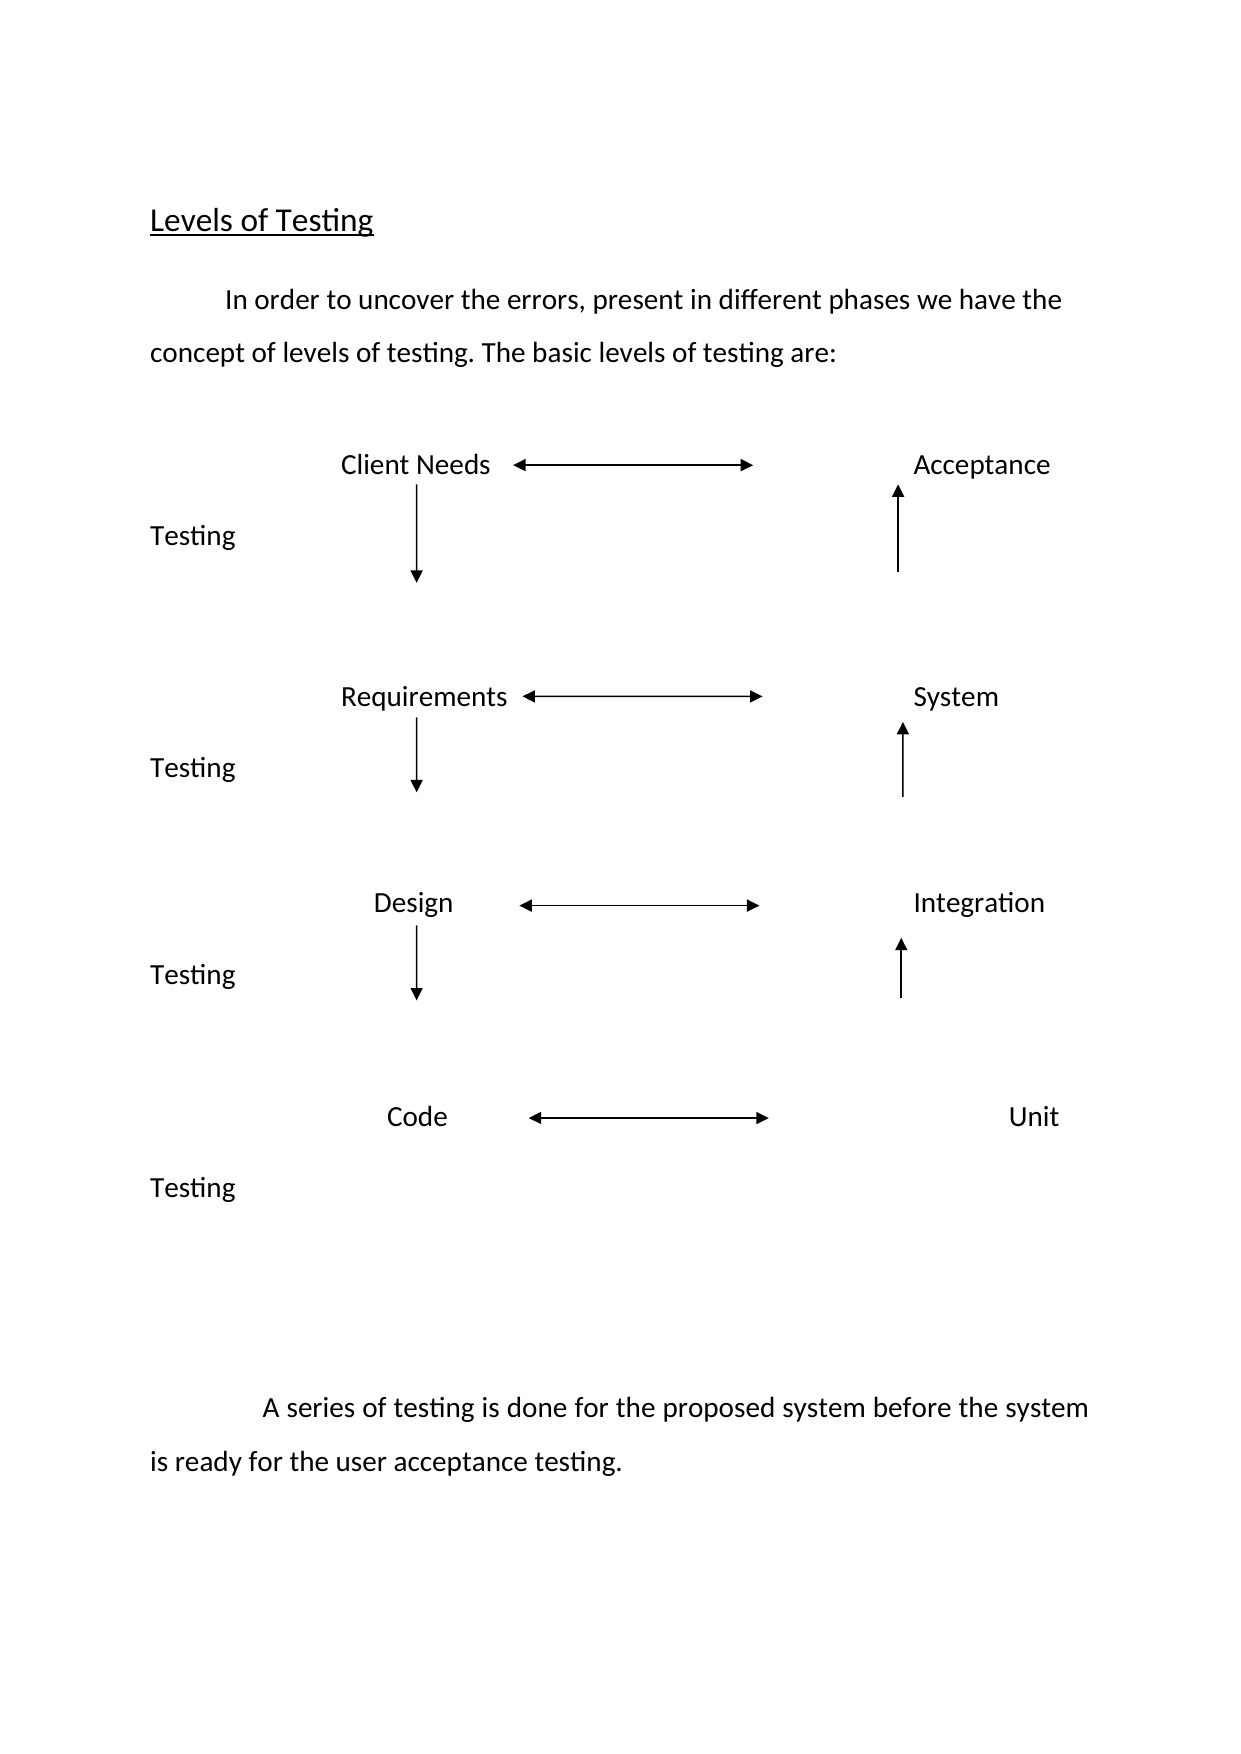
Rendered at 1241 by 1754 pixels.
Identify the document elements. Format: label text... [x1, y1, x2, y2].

text Design Integration Testing [150, 884, 1090, 991]
text In order to uncover the errors, present in different phases we have the concept of levels of testing. The basic levels of testing are: [150, 281, 1090, 370]
text Code Unit Testing [150, 1098, 1090, 1205]
text Requirements System Testing [150, 678, 1090, 784]
text A series of testing is done for the proposed system before the system is ready for the user acceptance testing. [150, 1389, 1090, 1478]
text Client Needs Acceptance Testing [150, 446, 1090, 553]
text Levels of Testing [150, 199, 1090, 240]
